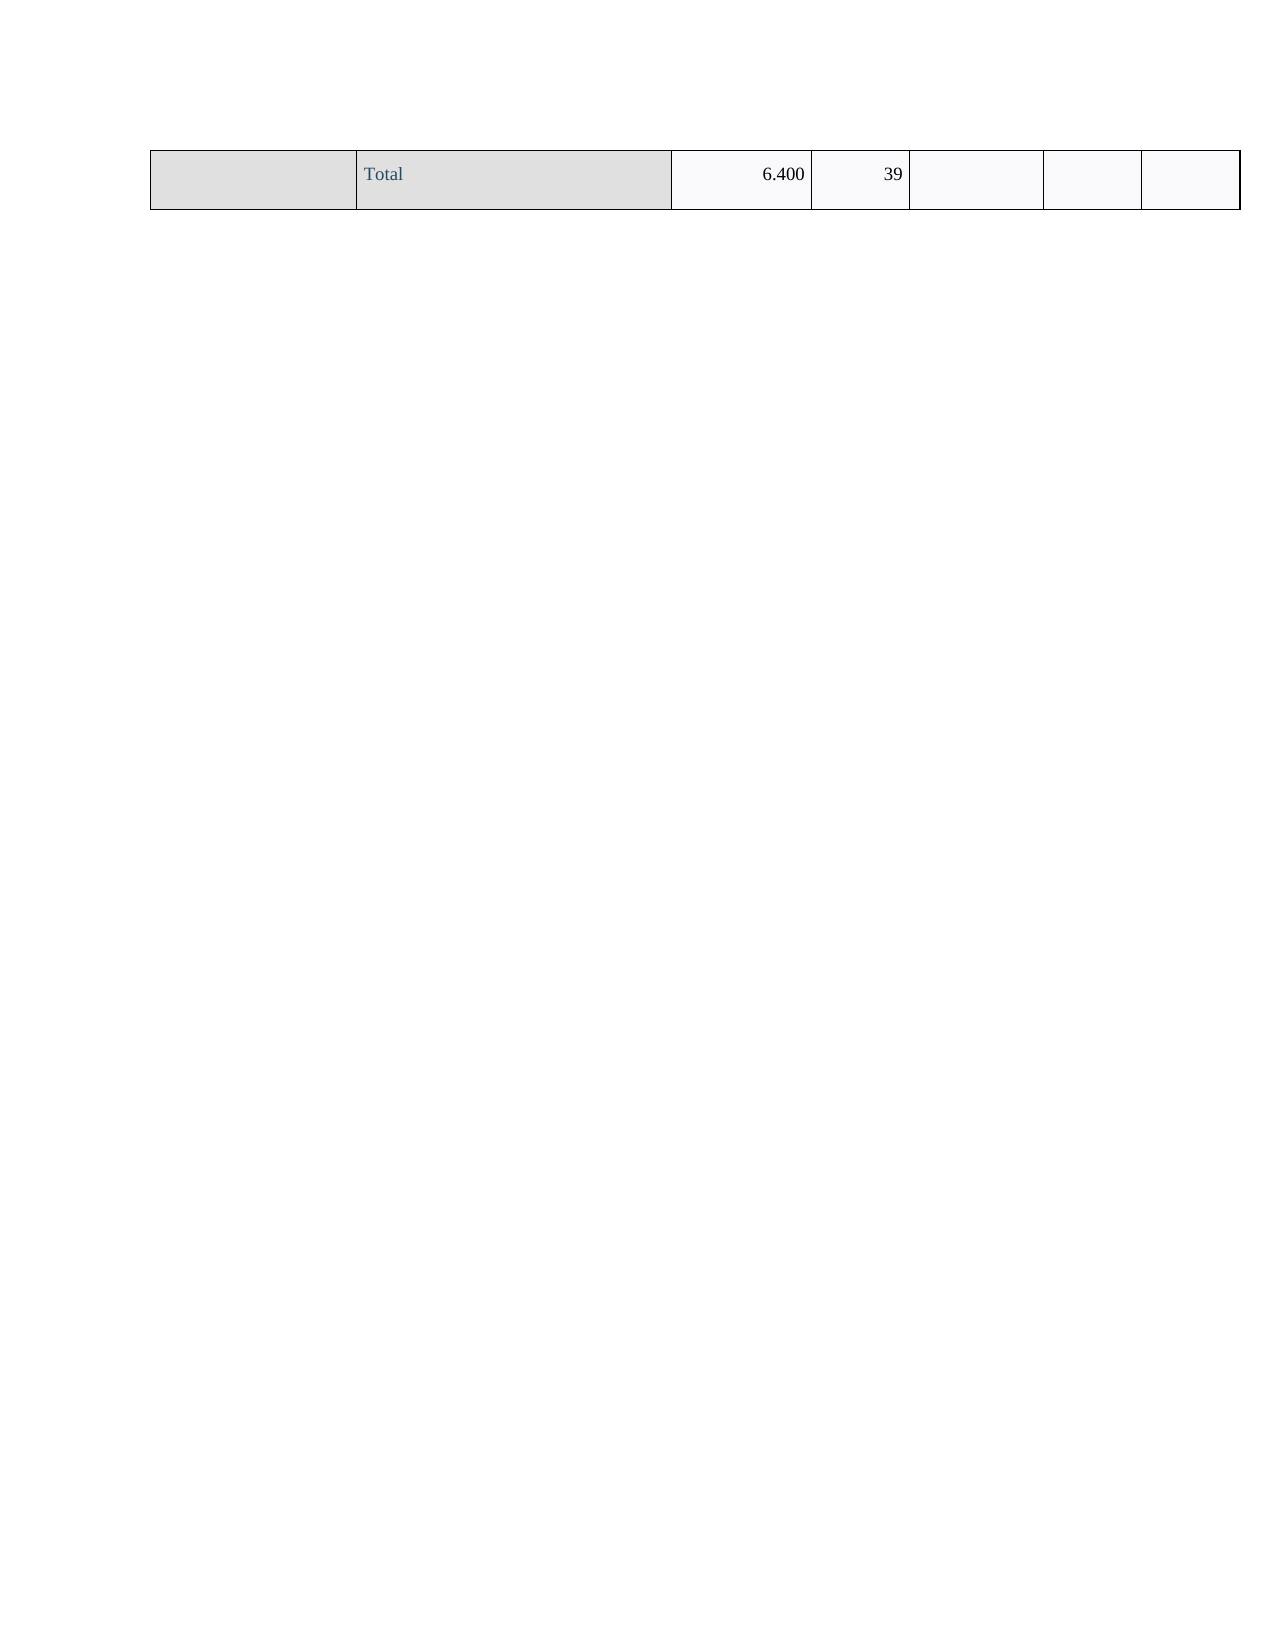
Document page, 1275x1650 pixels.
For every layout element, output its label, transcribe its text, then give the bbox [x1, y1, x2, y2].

table_cell [1044, 151, 1141, 209]
table_cell 6.400 [672, 151, 811, 209]
table_cell Total [357, 151, 671, 209]
table_cell 39 [812, 151, 909, 209]
table_cell [910, 151, 1043, 209]
table_cell [1142, 151, 1239, 209]
